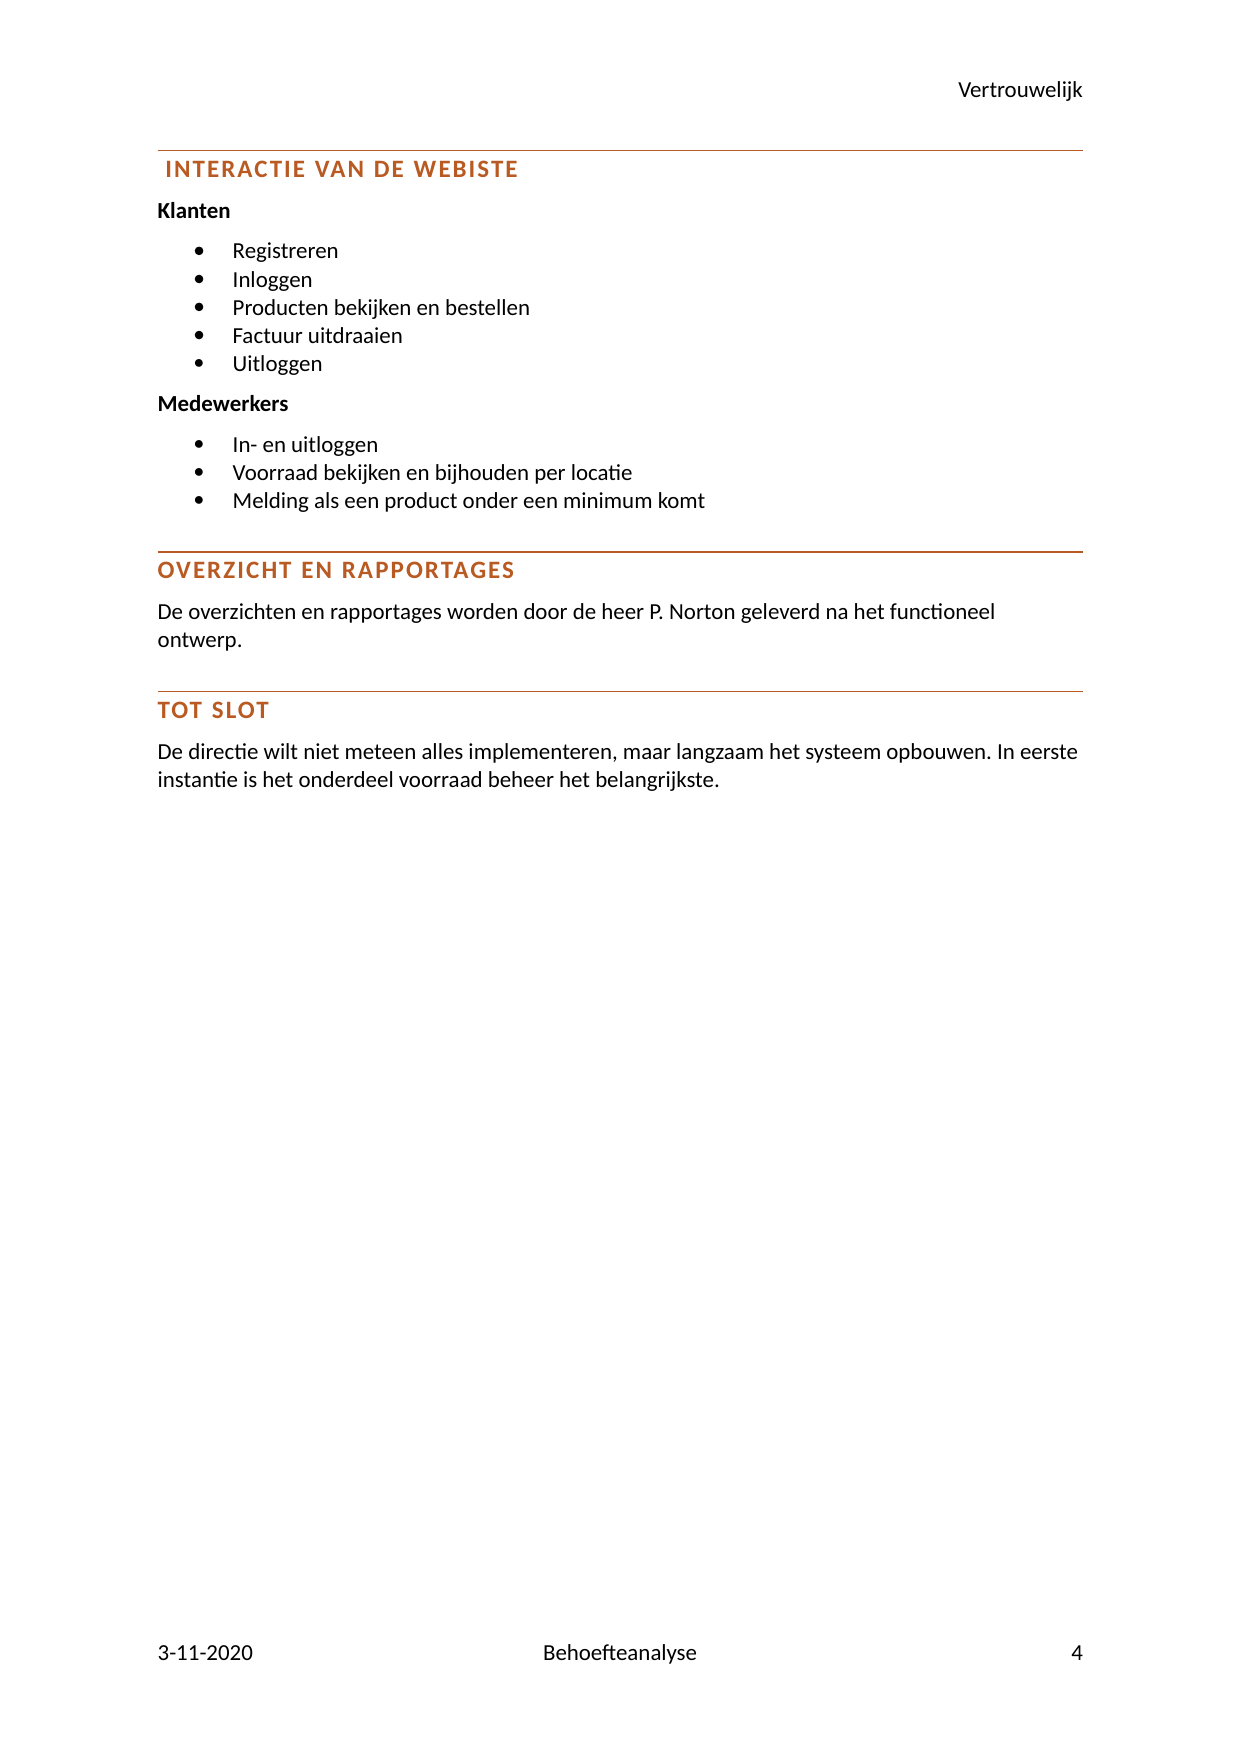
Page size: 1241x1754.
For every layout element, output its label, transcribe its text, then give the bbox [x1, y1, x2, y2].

list Factuur uitdraaien [195, 321, 1083, 349]
subtitle Interactie van de webiste [157, 151, 1083, 184]
list Registreren [195, 237, 1083, 265]
subtitle Overzicht en rapportages [157, 552, 1083, 585]
text De directie wilt niet meteen alles implementeren, maar langzaam het systeem opbouwen. In eerste instantie is het onderdeel voorraad beheer het belangrijkste. [157, 737, 1083, 793]
list Producten bekijken en bestellen [195, 293, 1083, 321]
list Melding als een product onder een minimum komt [195, 486, 1083, 514]
text De overzichten en rapportages worden door de heer P. Norton geleverd na het functioneel ontwerp. [157, 597, 1083, 653]
list In- en uitloggen [195, 430, 1083, 458]
text Klanten [157, 196, 1083, 224]
text Medewerkers [157, 389, 1083, 417]
list Inloggen [195, 265, 1083, 293]
subtitle Tot slot [157, 692, 1083, 725]
list Voorraad bekijken en bijhouden per locatie [195, 458, 1083, 486]
list Uitloggen [195, 349, 1083, 377]
